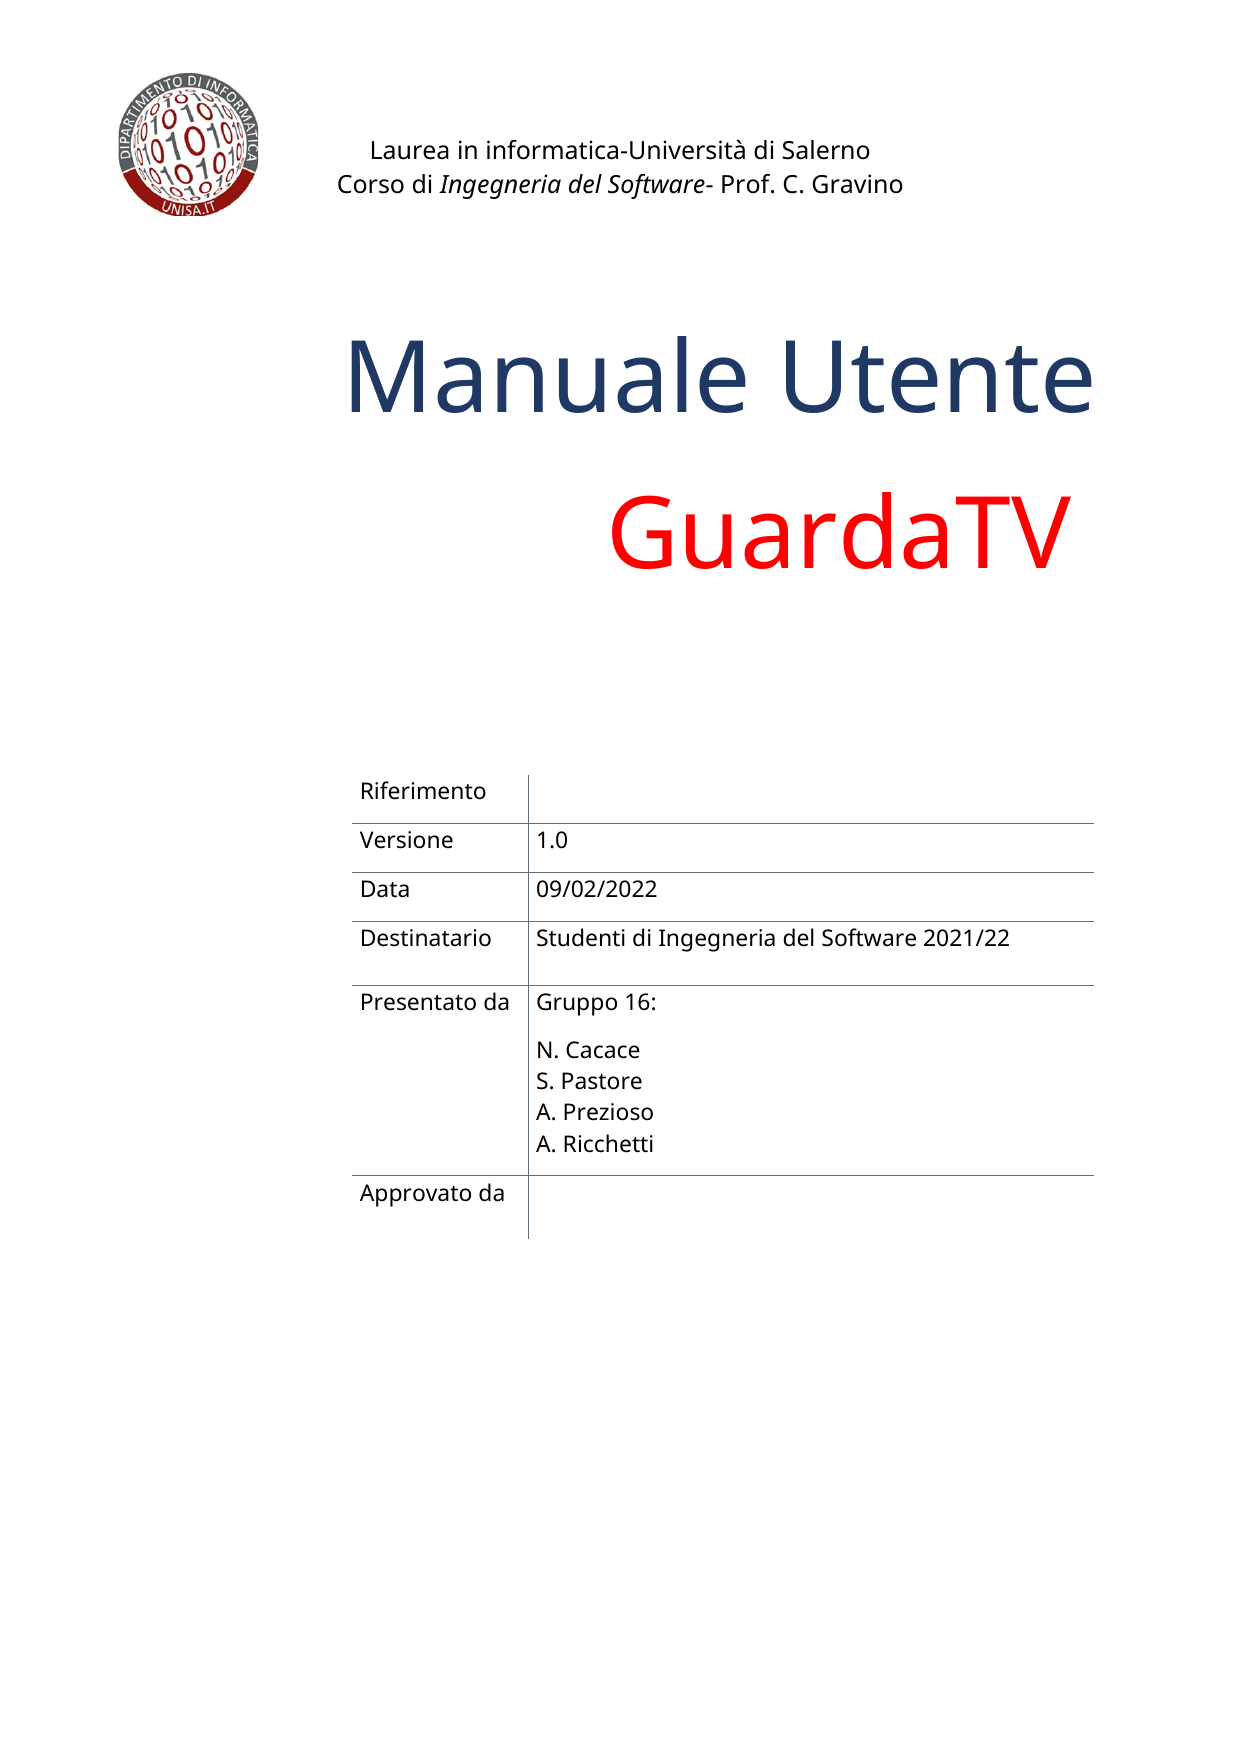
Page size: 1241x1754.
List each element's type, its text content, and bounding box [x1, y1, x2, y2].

table_header Manuale Utente GuardaTV [118, 295, 1107, 1352]
picture [117, 73, 258, 215]
